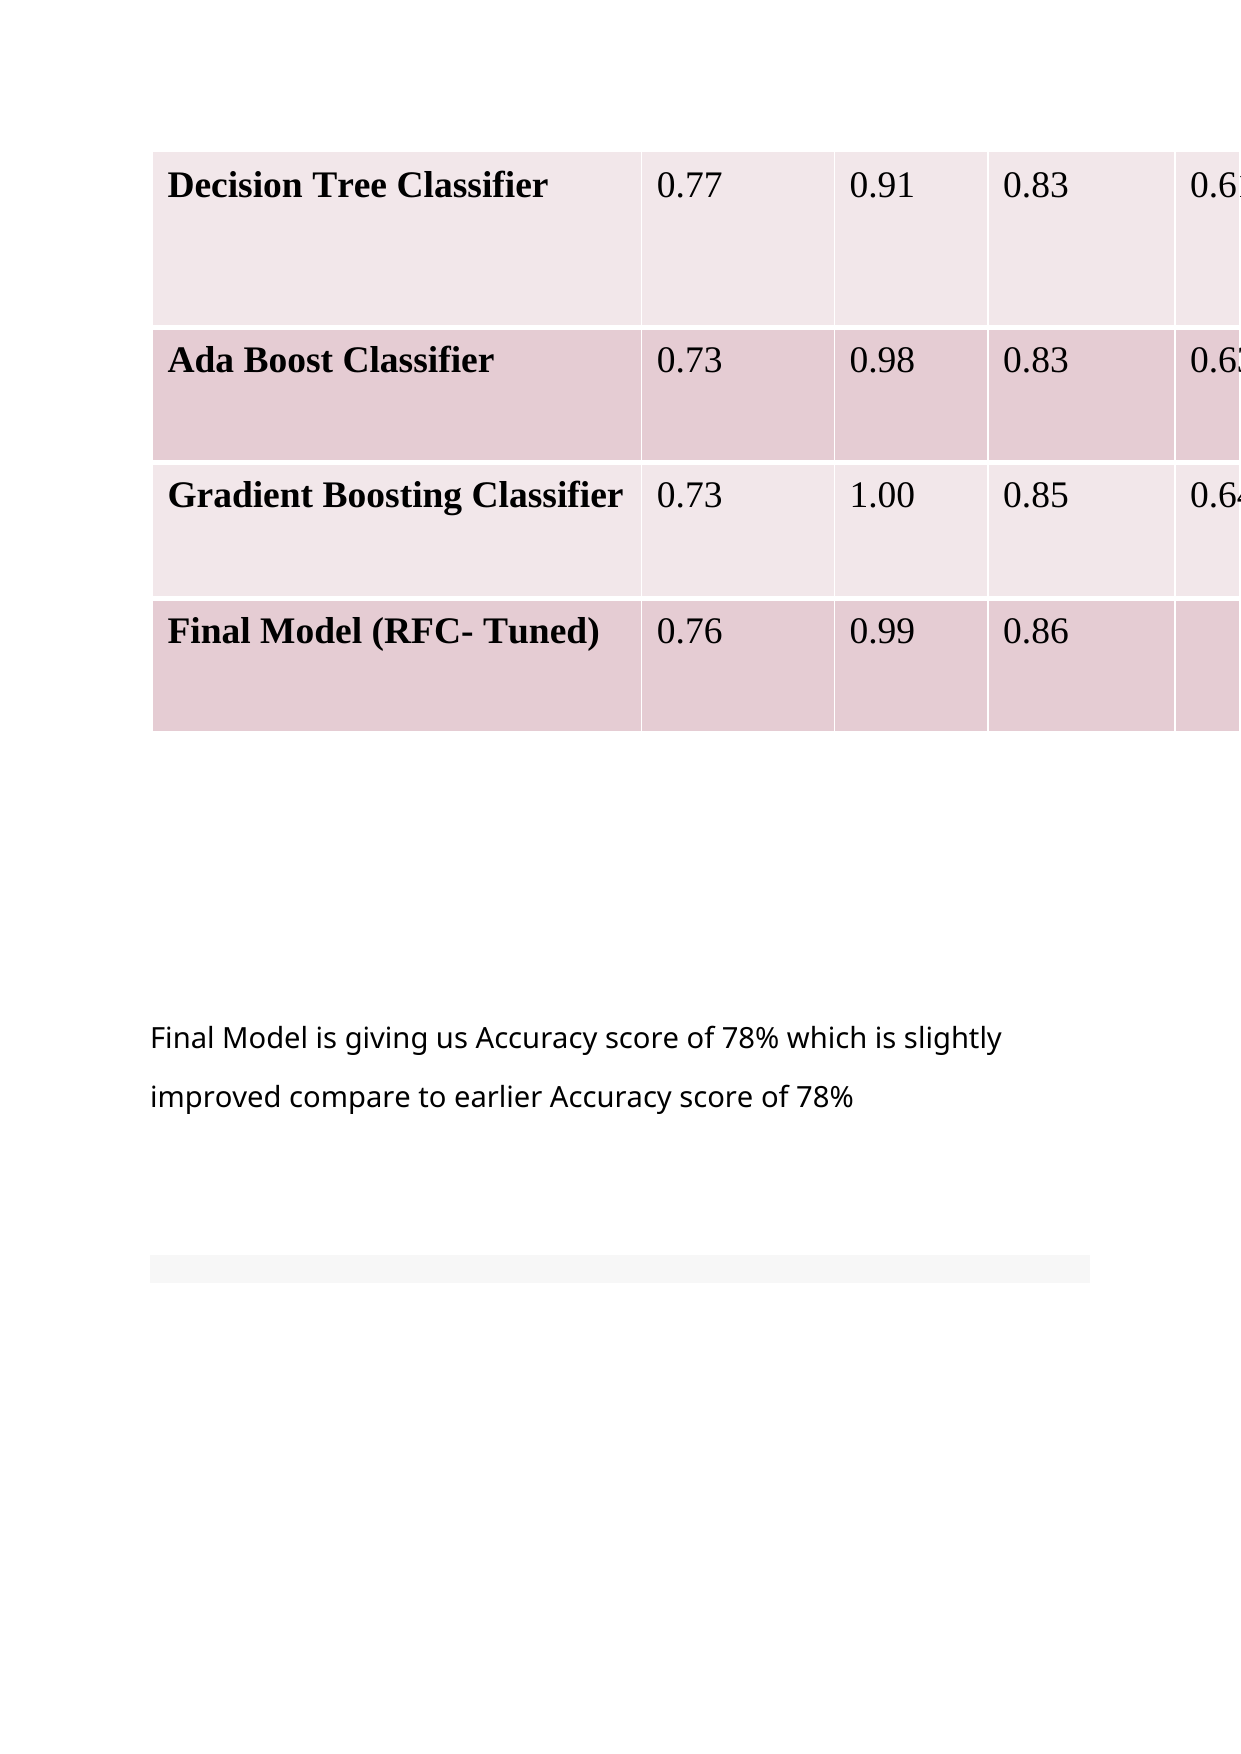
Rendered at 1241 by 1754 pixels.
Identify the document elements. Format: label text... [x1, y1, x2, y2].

table_cell 0.85 [989, 465, 1174, 596]
table_cell Decision Tree Classifier [153, 152, 641, 325]
table_cell 0.98 [835, 330, 987, 460]
text Final Model is giving us Accuracy score of 78% which is slightly [150, 1017, 1090, 1057]
table_cell 0.77 [642, 152, 834, 325]
table_cell 0.64 [1176, 465, 1239, 596]
table_cell [1176, 601, 1239, 731]
table_cell 0.83 [989, 152, 1174, 325]
table_cell Final Model (RFC- Tuned) [153, 601, 641, 731]
text improved compare to earlier Accuracy score of 78% [150, 1076, 1090, 1116]
table_cell 0.61 [1176, 152, 1239, 325]
table_cell 1.00 [835, 465, 987, 596]
table_cell 0.63 [1176, 330, 1239, 460]
table_cell 0.99 [835, 601, 987, 731]
table_cell 0.83 [989, 330, 1174, 460]
table_cell Ada Boost Classifier [153, 330, 641, 460]
table_cell Gradient Boosting Classifier [153, 465, 641, 596]
table_cell 0.91 [835, 152, 987, 325]
table_cell 0.73 [642, 330, 834, 460]
table_cell 0.76 [642, 601, 834, 731]
table_cell 0.73 [642, 465, 834, 596]
table_cell 0.86 [989, 601, 1174, 731]
